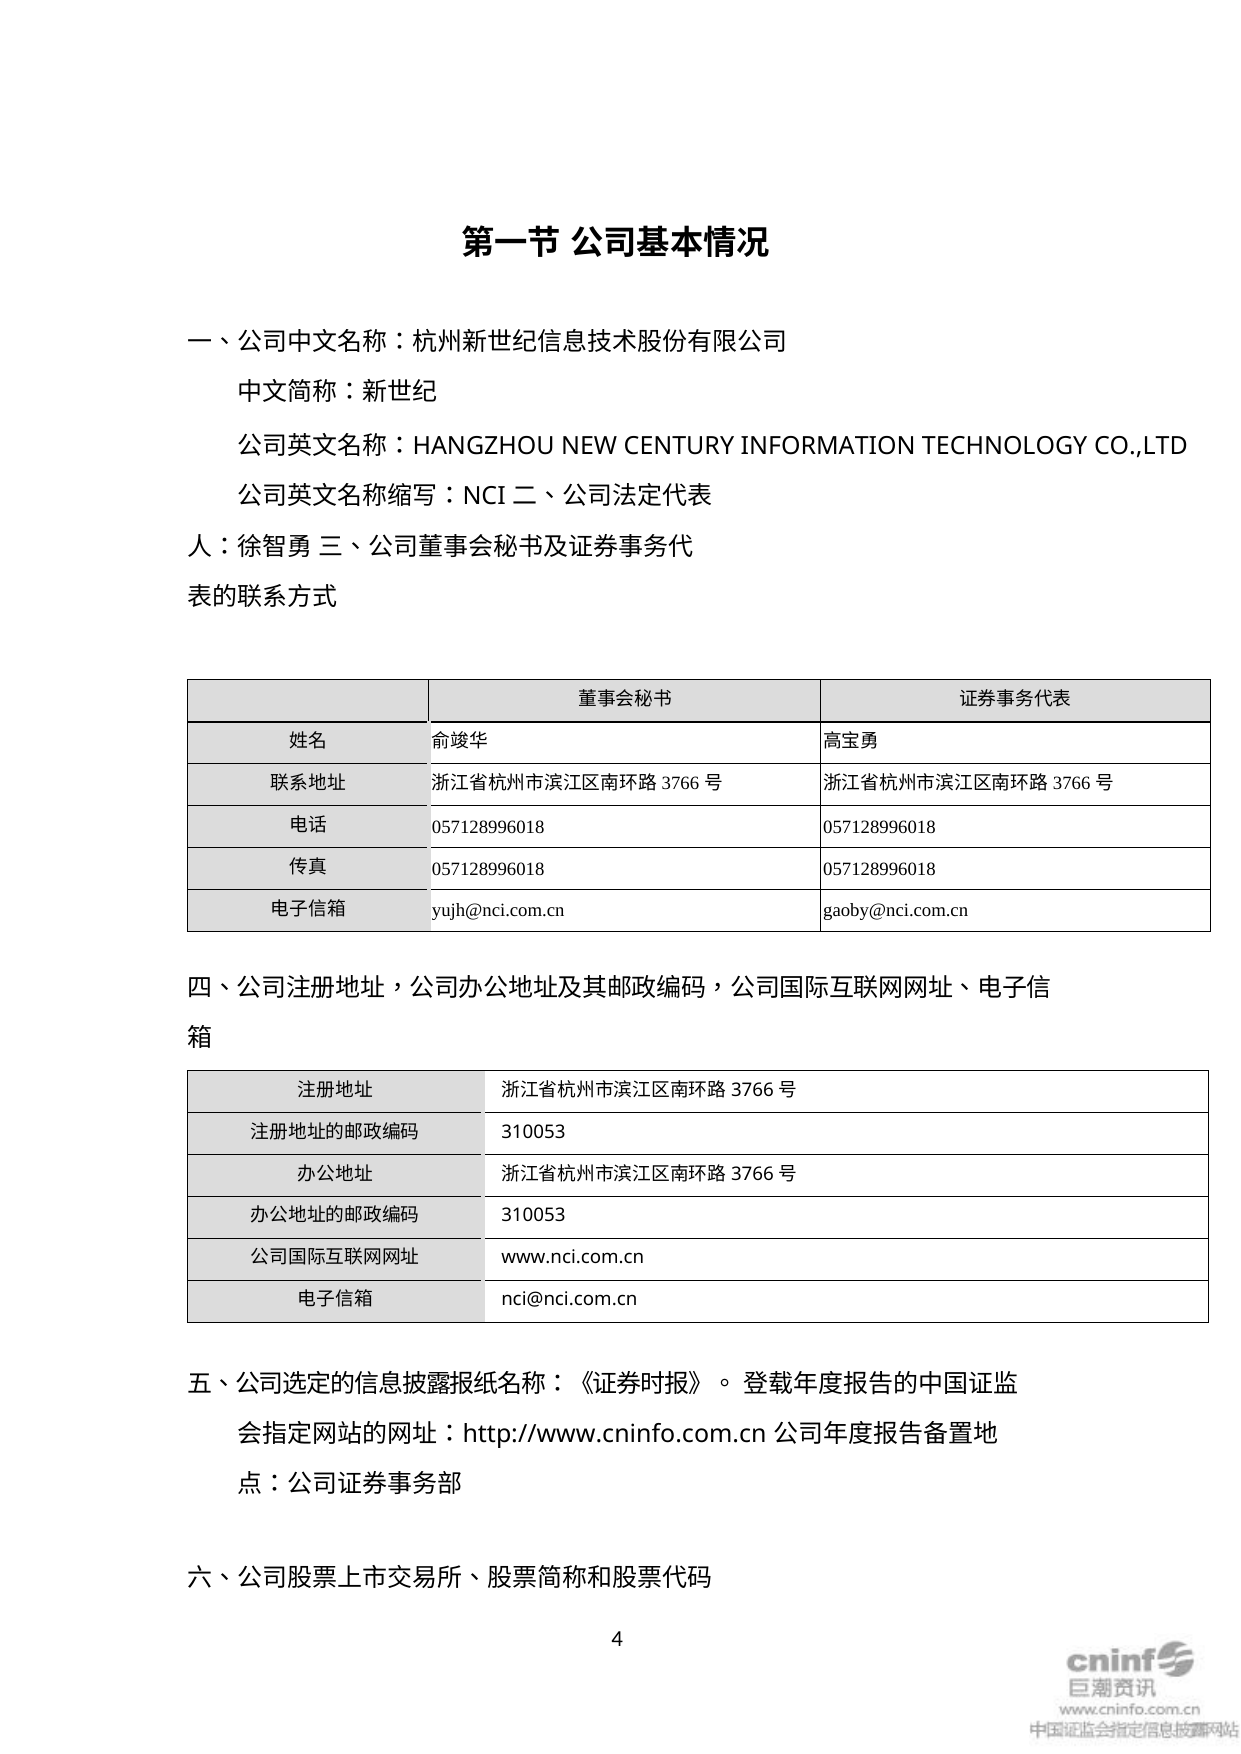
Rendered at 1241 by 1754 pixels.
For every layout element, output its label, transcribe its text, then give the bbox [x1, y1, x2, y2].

table_header [188, 680, 428, 721]
table_cell 057128996018 [821, 806, 1210, 847]
text 公司英文名称缩写：NCI 二、公司法定代表人：徐智勇 三、公司董事会秘书及证券事务代表的联系方式 [187, 478, 714, 613]
text 六、公司股票上市交易所、股票简称和股票代码 [187, 1559, 1027, 1593]
table_cell www.nci.com.cn [485, 1239, 1208, 1280]
table_cell 浙江省杭州市滨江区南环路 3766 号 [821, 764, 1210, 805]
table_cell 传真 [188, 848, 427, 889]
table_header 浙江省杭州市滨江区南环路 3766 号 [485, 1071, 1208, 1112]
table_header 证券事务代表 [821, 680, 1210, 721]
table_header 董事会秘书 [429, 680, 820, 721]
table_header 注册地址 [188, 1071, 481, 1112]
table_cell 联系地址 [188, 764, 427, 805]
table_cell 高宝勇 [821, 723, 1210, 763]
table_cell 电子信箱 [188, 890, 427, 931]
table_cell yujh@nci.com.cn [431, 890, 820, 931]
text 五、公司选定的信息披露报纸名称：《证券时报》。 登载年度报告的中国证监会指定网站的网址：http://www.cninfo.com.cn 公司年度报告备置地点：公司证券事务部 [187, 1365, 1039, 1500]
table_cell 俞竣华 [431, 723, 820, 763]
table_cell 310053 [485, 1113, 1208, 1154]
table_cell 姓名 [188, 723, 427, 763]
text 公司英文名称：HANGZHOU NEW CENTURY INFORMATION TECHNOLOGY CO.,LTD [237, 428, 1240, 462]
table_cell 办公地址 [188, 1155, 481, 1196]
text 四、公司注册地址，公司办公地址及其邮政编码，公司国际互联网网址、电子信 箱 [187, 970, 1067, 1054]
table_cell 浙江省杭州市滨江区南环路 3766 号 [485, 1155, 1208, 1196]
table_cell nci@nci.com.cn [485, 1281, 1208, 1322]
table_cell gaoby@nci.com.cn [821, 890, 1210, 931]
table_cell 注册地址的邮政编码 [188, 1113, 481, 1154]
table_cell 057128996018 [821, 848, 1210, 889]
text 一、公司中文名称：杭州新世纪信息技术股份有限公司 中文简称：新世纪 [187, 323, 789, 408]
table_cell 310053 [485, 1197, 1208, 1238]
table_cell 057128996018 [431, 848, 820, 889]
table_cell 057128996018 [431, 806, 820, 847]
table_cell 公司国际互联网网址 [188, 1239, 481, 1280]
table_cell 电子信箱 [188, 1281, 481, 1322]
picture [1029, 1633, 1241, 1754]
text 第一节 公司基本情况 [461, 218, 1027, 264]
table_cell 电话 [188, 806, 427, 847]
table_cell 办公地址的邮政编码 [188, 1197, 481, 1238]
table_cell 浙江省杭州市滨江区南环路 3766 号 [431, 764, 820, 805]
